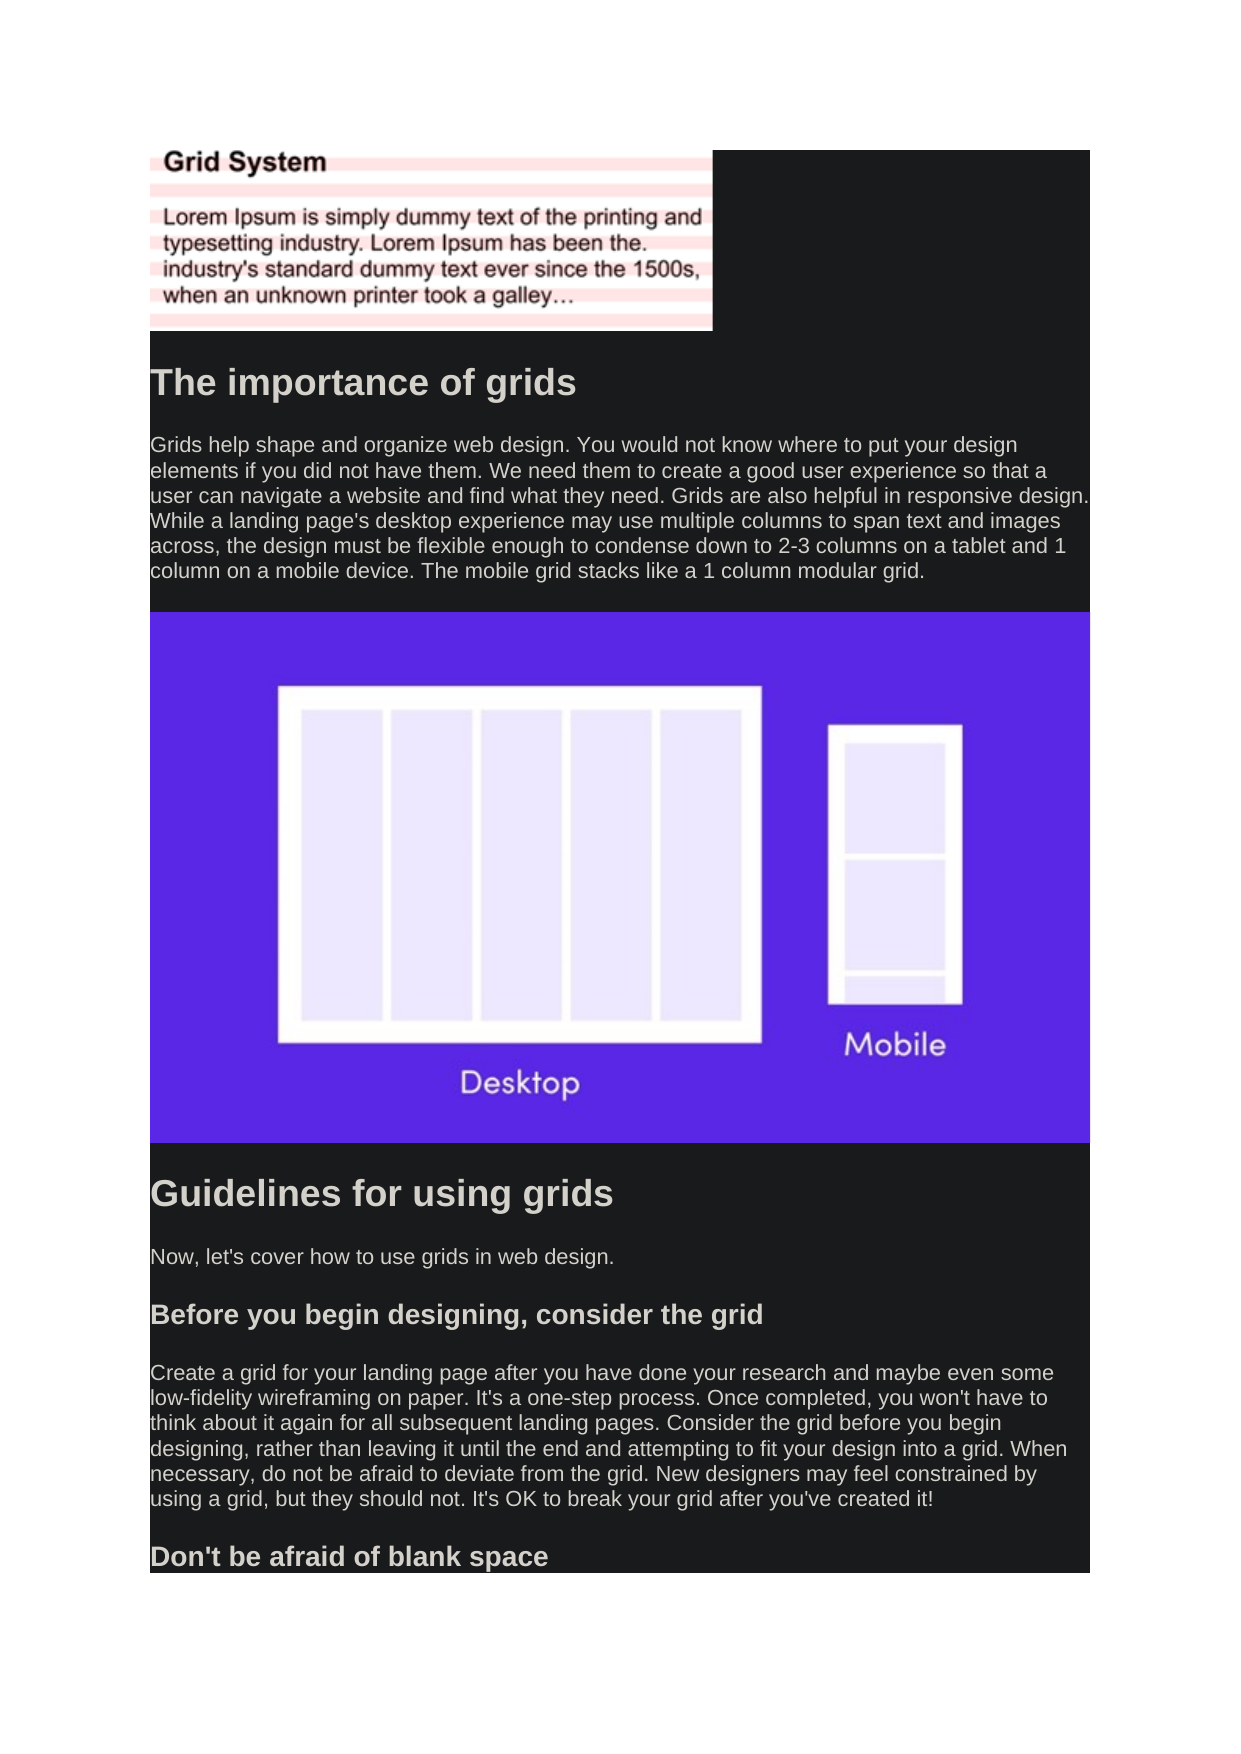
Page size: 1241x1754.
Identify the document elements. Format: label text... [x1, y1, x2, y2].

text Don't be afraid of blank space [150, 1540, 1090, 1573]
picture [150, 612, 1091, 1143]
text Create a grid for your landing page after you have done your research and maybe even some low-fidelity wireframing on paper. It's a one-step process. Once completed, you won't have to think about it again for all subsequent landing pages. Consider the grid before you begin designing, rather than leaving it until the end and attempting to fit your design into a grid. When necessary, do not be afraid to deviate from the grid. New designers may feel constrained by using a grid, but they should not. It's OK to break your grid after you've created it! [150, 1360, 1090, 1511]
text The importance of grids [150, 360, 1090, 403]
text Now, let's cover how to use grids in web design. [150, 1244, 1090, 1269]
text Before you begin designing, consider the grid [150, 1298, 1090, 1331]
text Guidelines for using grids [150, 1172, 1090, 1215]
text Grids help shape and organize web design. You would not know where to put your design elements if you did not have them. We need them to create a good user experience so that a user can navigate a website and find what they need. Grids are also helpful in responsive design. While a landing page's desktop experience may use multiple columns to span text and images across, the design must be flexible enough to condense down to 2-3 columns on a tablet and 1 column on a mobile device. The mobile grid stacks like a 1 column modular grid. [150, 432, 1090, 583]
picture [150, 150, 713, 331]
